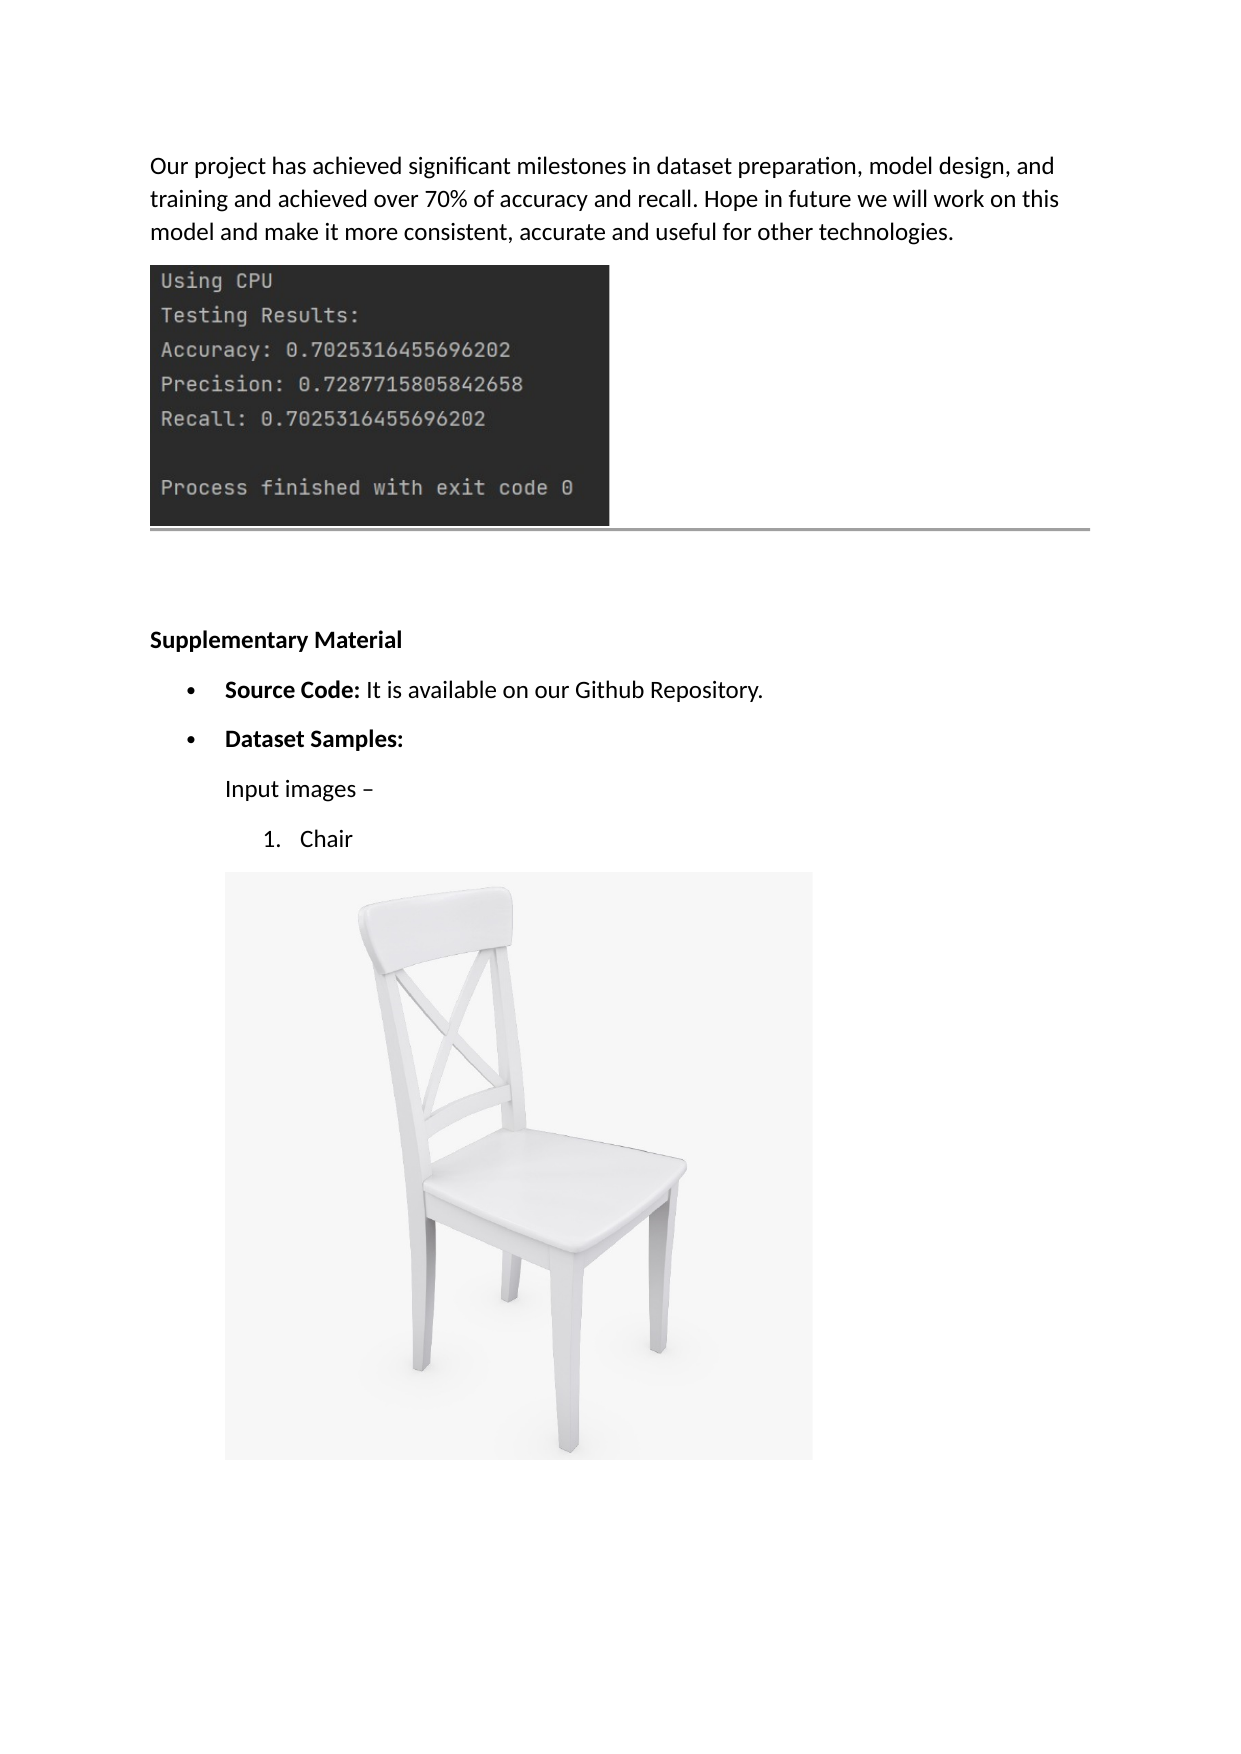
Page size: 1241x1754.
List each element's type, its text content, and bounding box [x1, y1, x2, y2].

text Our project has achieved significant milestones in dataset preparation, model design, and training and achieved over 70% of accuracy and recall. Hope in future we will work on this model and make it more consistent, accurate and useful for other technologies. [150, 150, 1090, 246]
list Source Code: It is available on our Github Repository. [187, 674, 1090, 704]
text Supplementary Material [150, 624, 1090, 655]
picture [150, 265, 610, 526]
text Input images – [225, 773, 1090, 804]
list Chair [262, 823, 1090, 853]
list Dataset Samples: [187, 724, 1090, 754]
picture [225, 872, 813, 1460]
